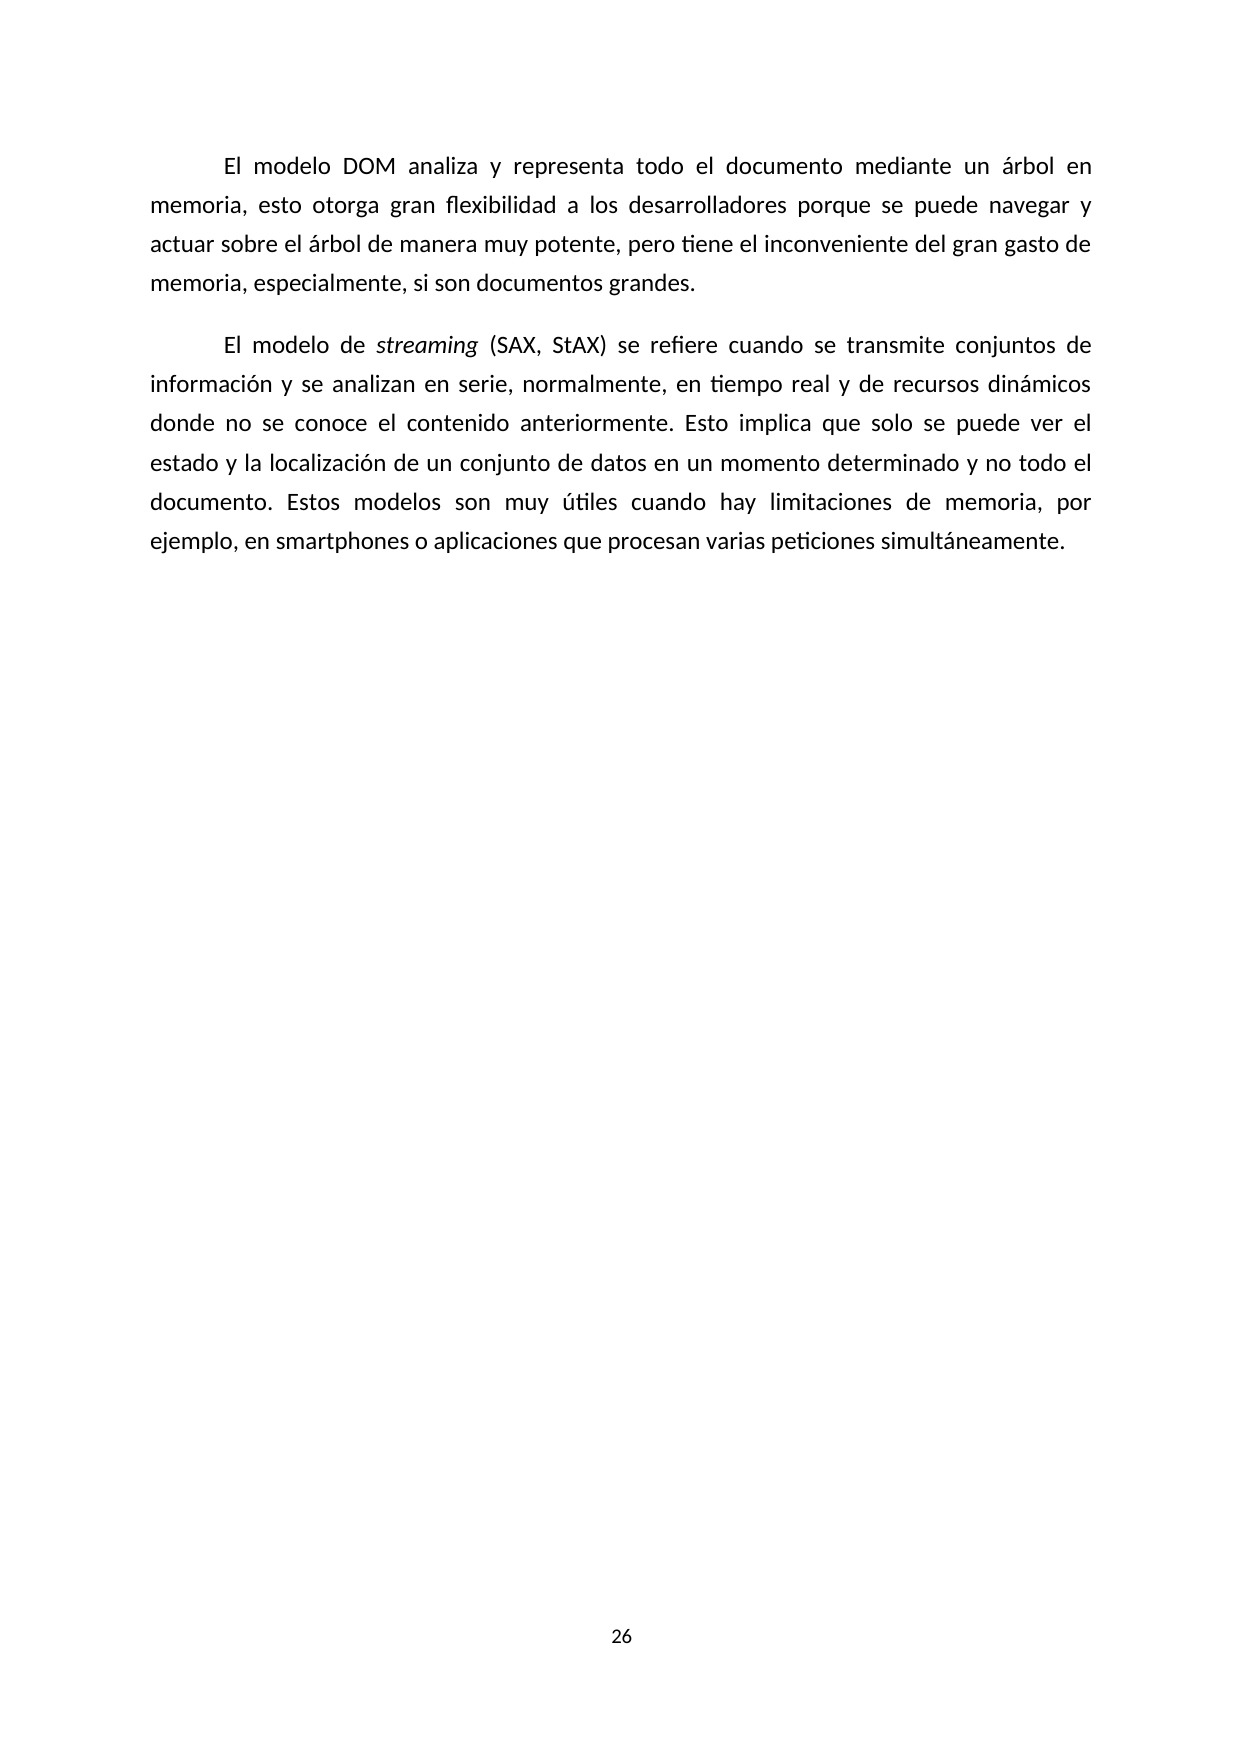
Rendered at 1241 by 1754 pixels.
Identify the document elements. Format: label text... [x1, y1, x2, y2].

text El modelo DOM analiza y representa todo el documento mediante un árbol en memoria, esto otorga gran flexibilidad a los desarrolladores porque se puede navegar y actuar sobre el árbol de manera muy potente, pero tiene el inconveniente del gran gasto de memoria, especialmente, si son documentos grandes. [150, 150, 1093, 298]
text El modelo de streaming (SAX, StAX) se refiere cuando se transmite conjuntos de información y se analizan en serie, normalmente, en tiempo real y de recursos dinámicos donde no se conoce el contenido anteriormente. Esto implica que solo se puede ver el estado y la localización de un conjunto de datos en un momento determinado y no todo el documento. Estos modelos son muy útiles cuando hay limitaciones de memoria, por ejemplo, en smartphones o aplicaciones que procesan varias peticiones simultáneamente. [150, 329, 1093, 555]
